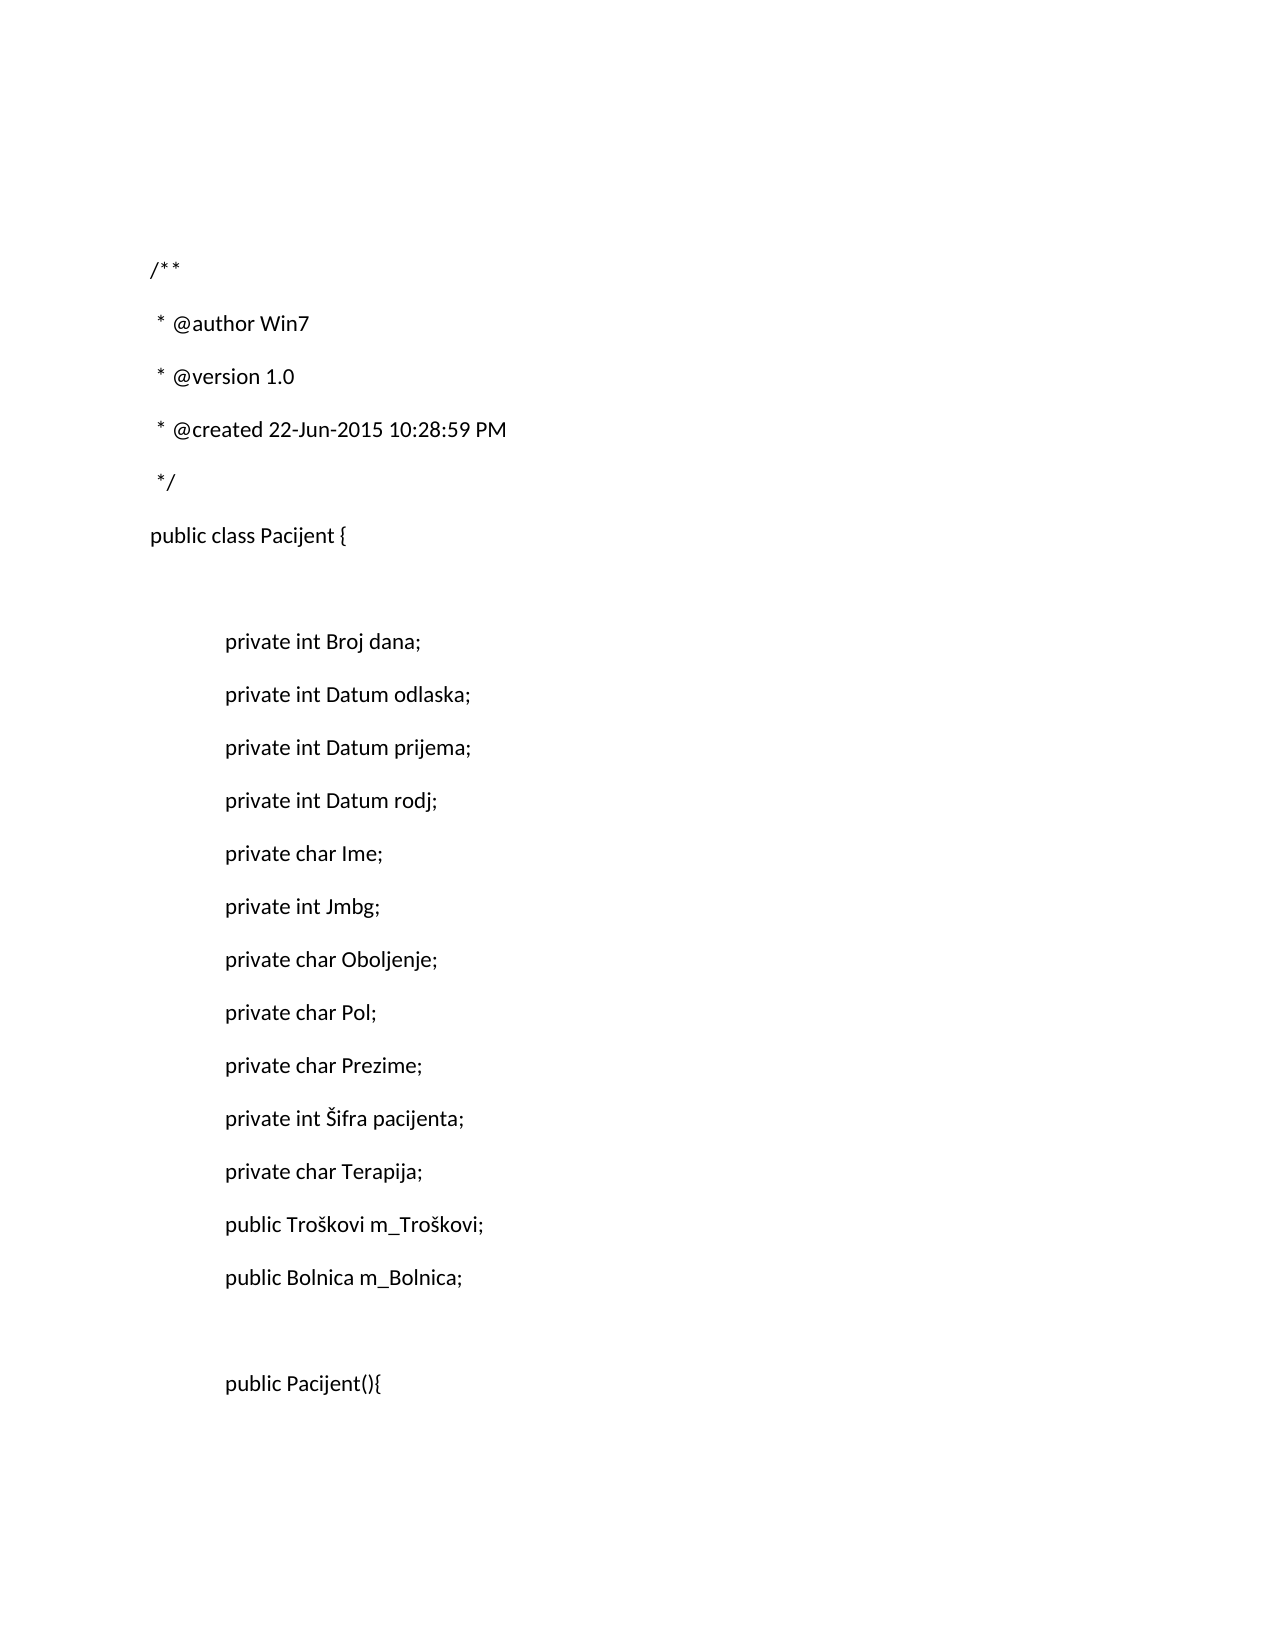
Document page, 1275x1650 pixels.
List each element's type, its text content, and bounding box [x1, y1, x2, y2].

text private int Jmbg; [150, 892, 1125, 920]
text private int Datum rodj; [150, 786, 1125, 814]
text private char Oboljenje; [150, 945, 1125, 973]
text private int Datum odlaska; [150, 680, 1125, 708]
text /** [150, 256, 1125, 284]
text private int Šifra pacijenta; [150, 1104, 1125, 1132]
text private char Prezime; [150, 1051, 1125, 1079]
text private char Ime; [150, 839, 1125, 867]
text private char Terapija; [150, 1157, 1125, 1185]
text private int Broj dana; [150, 627, 1125, 655]
text private int Datum prijema; [150, 733, 1125, 761]
text * @created 22-Jun-2015 10:28:59 PM [150, 415, 1125, 443]
text */ [150, 468, 1125, 496]
text * @version 1.0 [150, 362, 1125, 390]
text public class Pacijent { [150, 521, 1125, 549]
text private char Pol; [150, 998, 1125, 1026]
text public Troškovi m_Troškovi; [150, 1210, 1125, 1238]
text public Bolnica m_Bolnica; [150, 1263, 1125, 1291]
text public Pacijent(){ [150, 1369, 1125, 1397]
text * @author Win7 [150, 309, 1125, 337]
